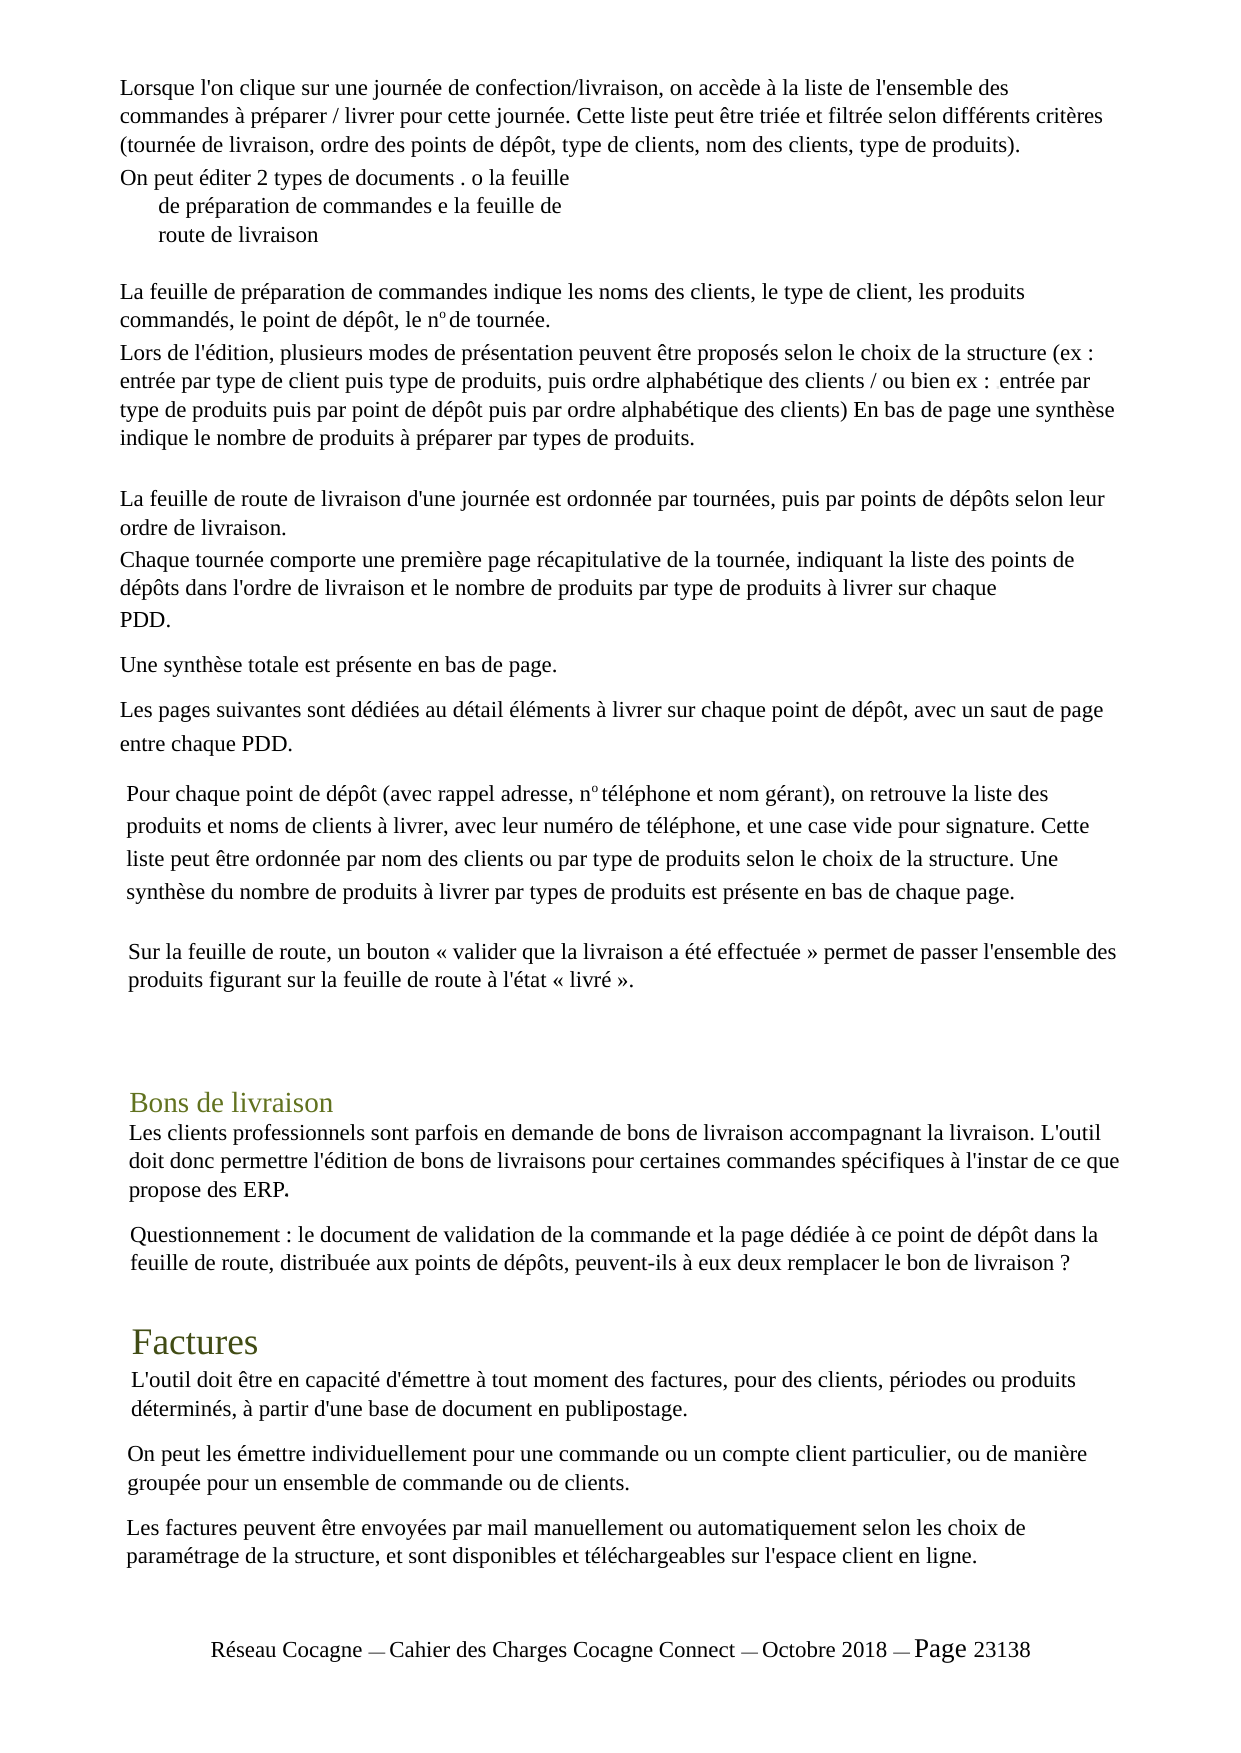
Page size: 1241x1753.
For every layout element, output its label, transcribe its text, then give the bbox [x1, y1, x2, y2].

text PDD. [119, 606, 1135, 633]
subtitle Bons de livraison [129, 1085, 1137, 1119]
text Sur la feuille de route, un bouton « valider que la livraison a été effectuée » permet de passer l'ensemble des produits figurant sur la feuille de route à l'état « livré ». [128, 938, 1135, 993]
text On peut les émettre individuellement pour une commande ou un compte client particulier, ou de manière groupée pour un ensemble de commande ou de clients. [127, 1440, 1135, 1495]
text Pour chaque point de dépôt (avec rappel adresse, no téléphone et nom gérant), on retrouve la liste des produits et noms de clients à livrer, avec leur numéro de téléphone, et une case vide pour signature. Cette liste peut être ordonnée par nom des clients ou par type de produits selon le choix de la structure. Une synthèse du nombre de produits à livrer par types de produits est présente en bas de chaque page. [126, 780, 1128, 904]
text Lorsque l'on clique sur une journée de confection/livraison, on accède à la liste de l'ensemble des commandes à préparer / livrer pour cette journée. Cette liste peut être triée et filtrée selon différents critères (tournée de livraison, ordre des points de dépôt, type de clients, nom des clients, type de produits). [119, 74, 1124, 157]
subtitle Factures [131, 1319, 1137, 1362]
text Questionnement : le document de validation de la commande et la page dédiée à ce point de dépôt dans la feuille de route, distribuée aux points de dépôts, peuvent-ils à eux deux remplacer le bon de livraison ? [130, 1221, 1135, 1276]
text La feuille de préparation de commandes indique les noms des clients, le type de client, les produits commandés, le point de dépôt, le no de tournée. [119, 278, 1135, 333]
text Lors de l'édition, plusieurs modes de présentation peuvent être proposés selon le choix de la structure (ex : entrée par type de client puis type de produits, puis ordre alphabétique des clients / ou bien ex : entrée par type de produits puis par point de dépôt puis par ordre alphabétique des clients) En bas de page une synthèse indique le nombre de produits à préparer par types de produits. [119, 339, 1128, 451]
text Les clients professionnels sont parfois en demande de bons de livraison accompagnant la livraison. L'outil doit donc permettre l'édition de bons de livraisons pour certaines commandes spécifiques à l'instar de ce que propose des ERP [128, 1119, 1135, 1202]
text L'outil doit être en capacité d'émettre à tout moment des factures, pour des clients, périodes ou produits déterminés, à partir d'une base de document en publipostage. [131, 1367, 1135, 1421]
text Chaque tournée comporte une première page récapitulative de la tournée, indiquant la liste des points de dépôts dans l'ordre de livraison et le nombre de produits par type de produits à livrer sur chaque [119, 546, 1135, 601]
text Une synthèse totale est présente en bas de page. [119, 651, 1135, 678]
text Les pages suivantes sont dédiées au détail éléments à livrer sur chaque point de dépôt, avec un saut de page entre chaque PDD. [119, 696, 1135, 756]
text La feuille de route de livraison d'une journée est ordonnée par tournées, puis par points de dépôts selon leur ordre de livraison. [119, 485, 1135, 540]
text Les factures peuvent être envoyées par mail manuellement ou automatiquement selon les choix de paramétrage de la structure, et sont disponibles et téléchargeables sur l'espace client en ligne. [126, 1514, 1135, 1568]
text On peut éditer 2 types de documents . o la feuille de préparation de commandes e la feuille de route de livraison [120, 164, 590, 247]
